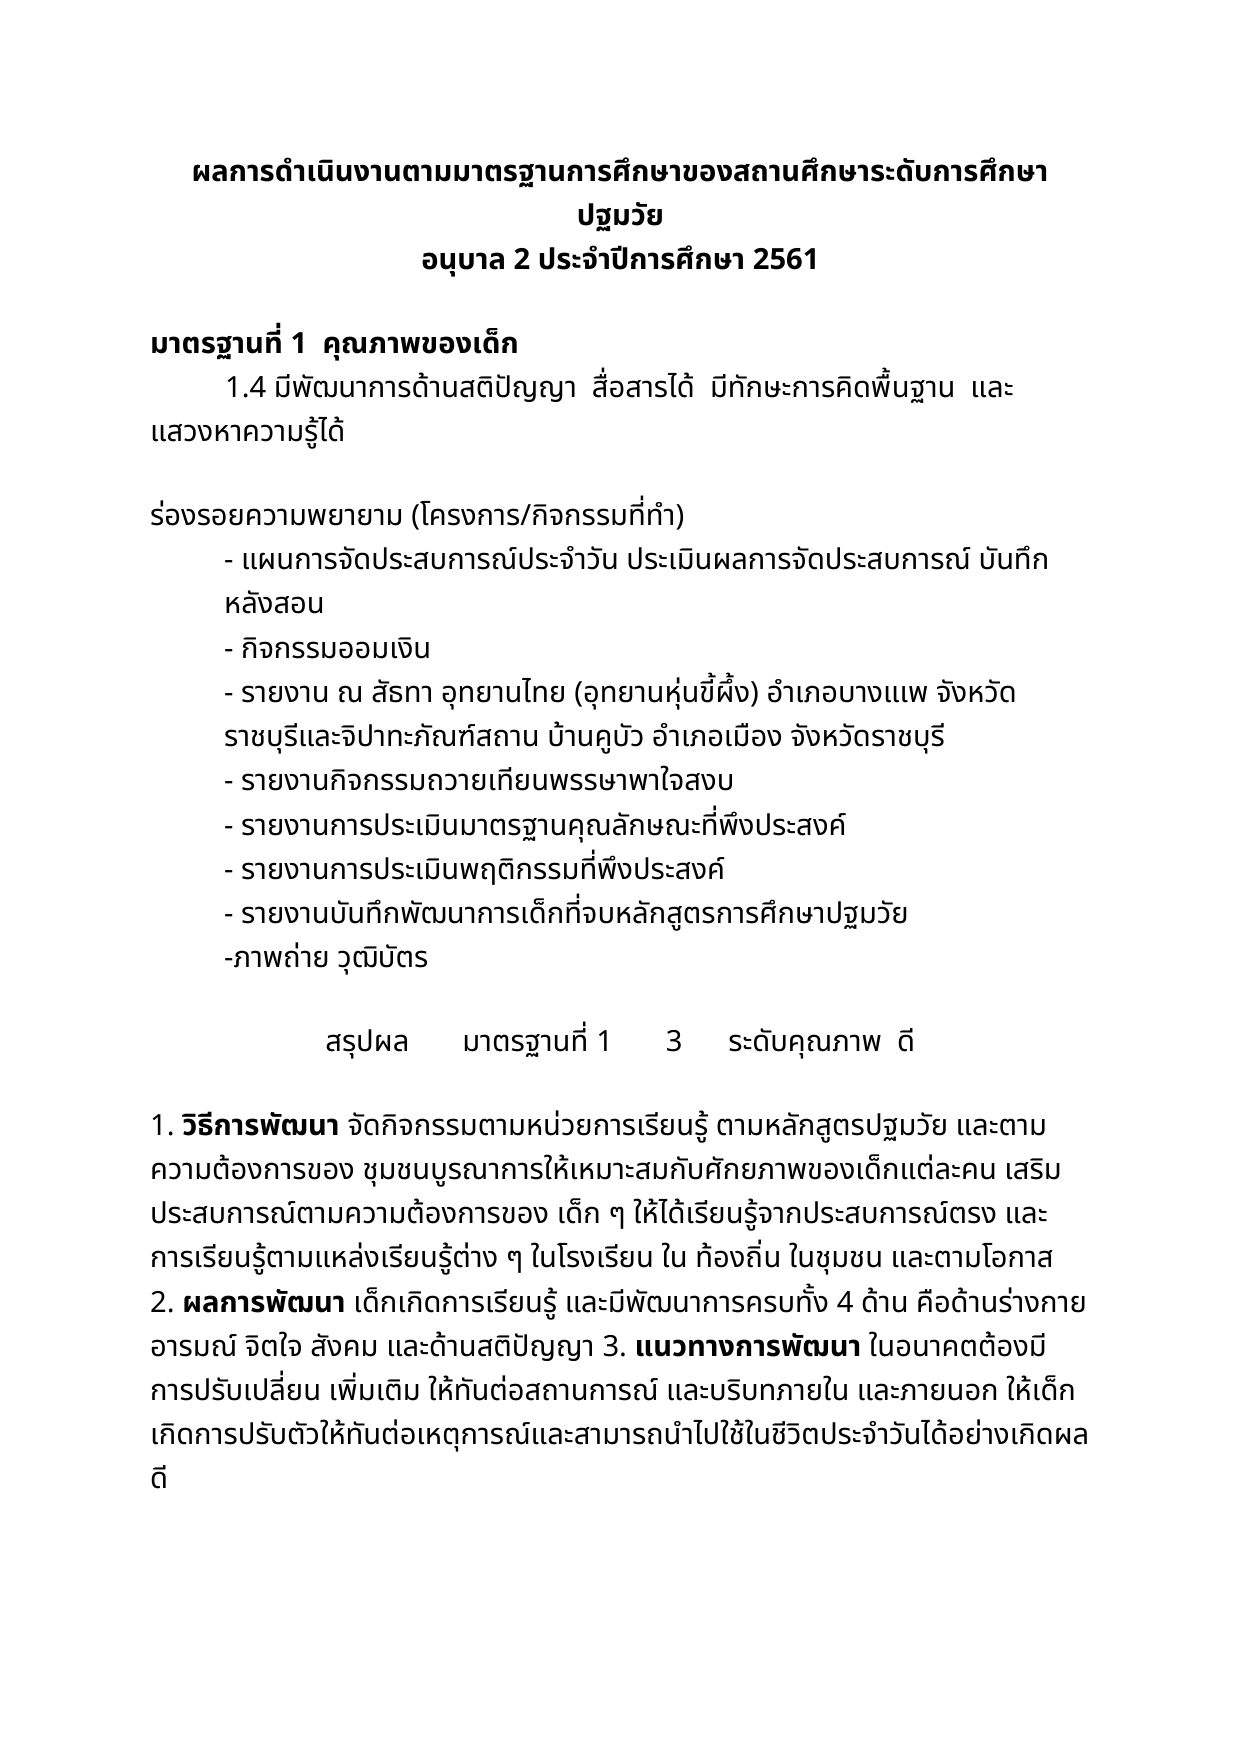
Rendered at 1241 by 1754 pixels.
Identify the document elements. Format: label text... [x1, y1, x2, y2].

text สรุปผล มาตรฐานที่ 1 3 ระดับคุณภาพ ดี [150, 1021, 1090, 1065]
text - กิจกรรมออมเงิน [224, 627, 1090, 671]
list อนุบาล 2 ประจำปีการศึกษา 2561 [150, 238, 1090, 282]
text - รายงานการประเมินพฤติกรรมที่พึงประสงค์ [224, 848, 1090, 892]
text - รายงาน ณ สัธทา อุทยานไทย (อุทยานหุ่นขี้ผึ้ง) อำเภอบางแเพ จังหวัดราชบุรีและจิปาทะภัณฑ์สถาน บ้านคูบัว อำเภอเมือง จังหวัดราชบุรี [224, 671, 1090, 759]
text - รายงานบันทึกพัฒนาการเด็กที่จบหลักสูตรการศึกษาปฐมวัย [224, 892, 1090, 937]
text 2. ผลการพัฒนา เด็กเกิดการเรียนรู้ และมีพัฒนาการครบทั้ง 4 ด้าน คือด้านร่างกาย อารมณ์ จิตใจ สังคม และด้านสติปัญญา 3. แนวทางการพัฒนา ในอนาคตต้องมีการปรับเปลี่ยน เพิ่มเติม ให้ทันต่อสถานการณ์ และบริบทภายใน และภายนอก ให้เด็กเกิดการปรับตัวให้ทันต่อเหตุการณ์และสามารถนำไปใช้ในชีวิตประจำวันได้อย่างเกิดผลดี [150, 1281, 1090, 1502]
text มาตรฐานที่ 1 คุณภาพของเด็ก [150, 322, 1090, 366]
text 1. วิธีการพัฒนา จัดกิจกรรมตามหน่วยการเรียนรู้ ตามหลักสูตรปฐมวัย และตามความต้องการของ ชุมชนบูรณาการให้เหมาะสมกับศักยภาพของเด็กแต่ละคน เสริมประสบการณ์ตามความต้องการของ เด็ก ๆ ให้ได้เรียนรู้จากประสบการณ์ตรง และการเรียนรู้ตามแหล่งเรียนรู้ต่าง ๆ ในโรงเรียน ใน ท้องถิ่น ในชุมชน และตามโอกาส [150, 1104, 1090, 1281]
list ผลการดำเนินงานตามมาตรฐานการศึกษาของสถานศึกษาระดับการศึกษาปฐมวัย [150, 150, 1090, 238]
text - รายงานการประเมินมาตรฐานคุณลักษณะที่พึงประสงค์ [224, 804, 1090, 848]
text 1.4 มีพัฒนาการด้านสติปัญญา สื่อสารได้ มีทักษะการคิดพื้นฐาน และแสวงหาความรู้ได้ [150, 366, 1090, 455]
text - แผนการจัดประสบการณ์ประจำวัน ประเมินผลการจัดประสบการณ์ บันทึกหลังสอน [224, 539, 1090, 627]
text - รายงานกิจกรรมถวายเทียนพรรษาพาใจสงบ [150, 759, 1090, 804]
text ร่องรอยความพยายาม (โครงการ/กิจกรรมที่ทำ) [150, 494, 1090, 539]
text -ภาพถ่าย วุฒิบัตร [150, 937, 1090, 981]
